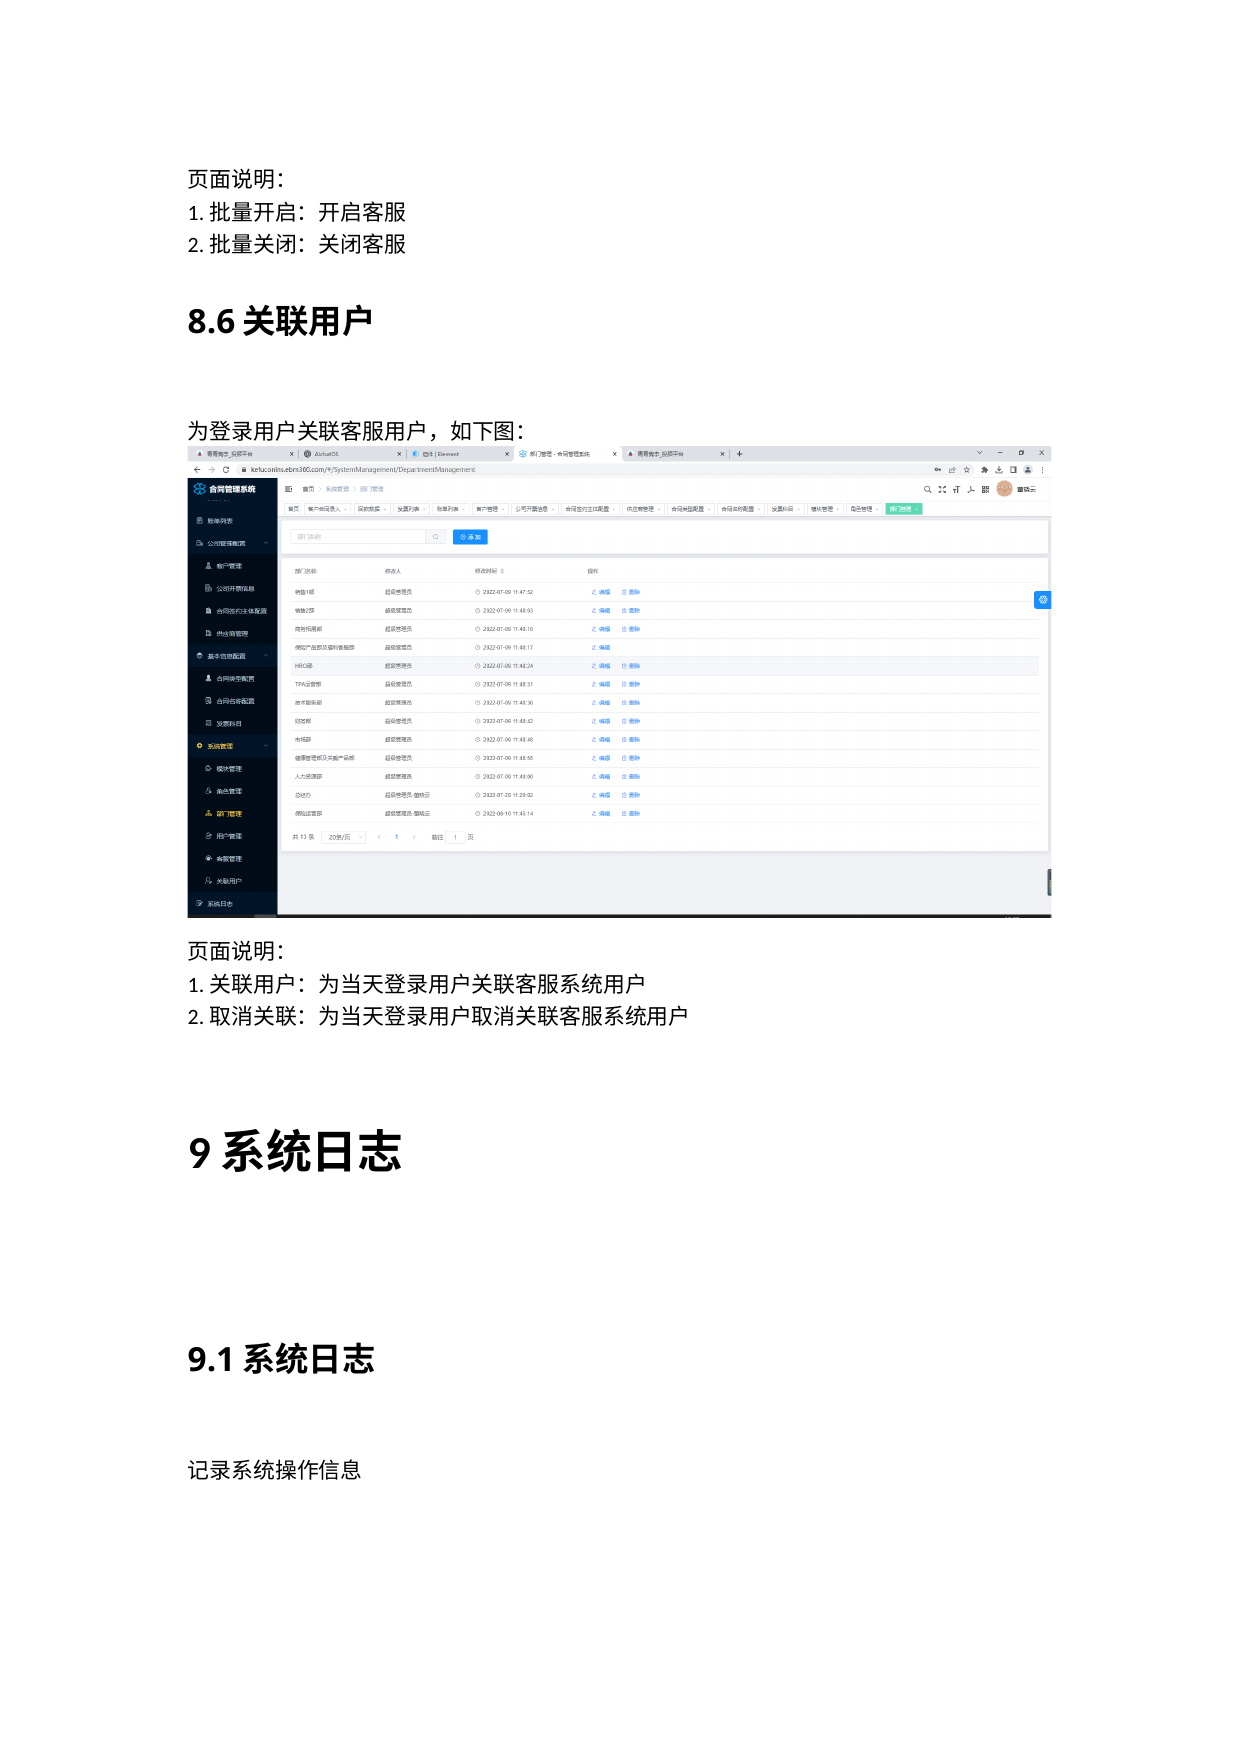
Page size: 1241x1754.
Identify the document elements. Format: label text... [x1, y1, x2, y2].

text 页面说明： [187, 162, 1053, 194]
picture [187, 446, 1052, 918]
text 记录系统操作信息 [187, 1452, 1053, 1485]
list 取消关联：为当天登录用户取消关联客服系统用户 [187, 999, 1053, 1031]
subtitle 9系统日志 [187, 1099, 1053, 1197]
list 批量关闭：关闭客服 [187, 227, 1053, 259]
text 页面说明： [187, 934, 1053, 966]
text 为登录用户关联客服用户，如下图： [187, 414, 1053, 446]
subtitle 8.6关联用户 [187, 287, 1053, 352]
subtitle 9.1系统日志 [187, 1325, 1053, 1390]
list 关联用户：为当天登录用户关联客服系统用户 [187, 966, 1053, 999]
list 批量开启：开启客服 [187, 194, 1053, 227]
